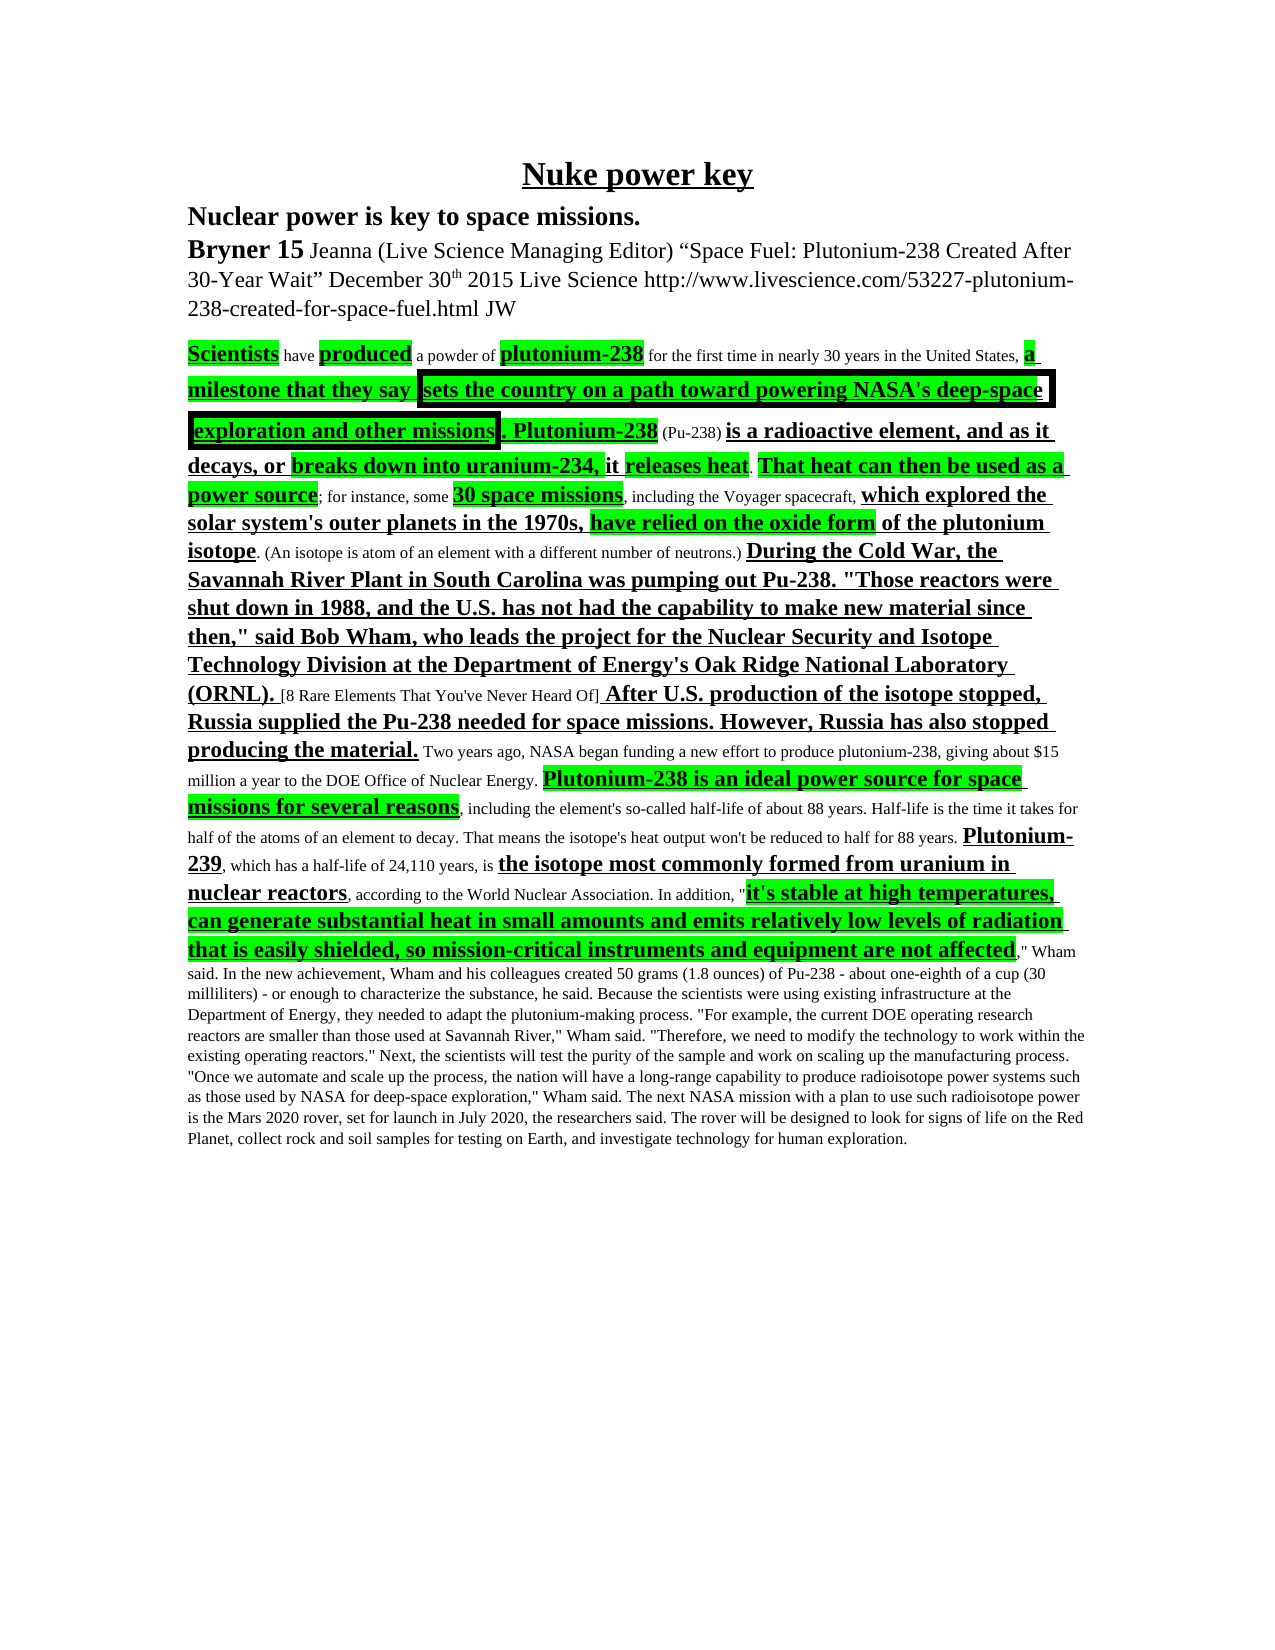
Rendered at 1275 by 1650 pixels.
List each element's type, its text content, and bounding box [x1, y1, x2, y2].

subtitle Nuclear power is key to space missions. [187, 200, 1087, 231]
text Scientists have produced a powder of plutonium-238 for the first time in nearly 30 years in the United States, a milestone that they say sets the country on a path toward powering NASA's deep-space exploration and other missions. Plutonium-238 (Pu-238) is a radioactive element, and as it decays, or breaks down into uranium-234, it releases heat. That heat can then be used as a power source; for instance, some 30 space missions, including the Voyager spacecraft, which explored the solar system's outer planets in the 1970s, have relied on the oxide form of the plutonium isotope. (An isotope is atom of an element with a different number of neutrons.) During the Cold War, the Savannah River Plant in South Carolina was pumping out Pu-238. "Those reactors were shut down in 1988, and the U.S. has not had the capability to make new material since then," said Bob Wham, who leads the project for the Nuclear Security and Isotope Technology Division at the Department of Energy's Oak Ridge National Laboratory (ORNL). [8 Rare Elements That You've Never Heard Of] After U.S. production of the isotope stopped, Russia supplied the Pu-238 needed for space missions. However, Russia has also stopped producing the material. Two years ago, NASA began funding a new effort to produce plutonium-238, giving about $15 million a year to the DOE Office of Nuclear Energy. Plutonium-238 is an ideal power source for space missions for several reasons, including the element's so-called half-life of about 88 years. Half-life is the time it takes for half of the atoms of an element to decay. That means the isotope's heat output won't be reduced to half for 88 years. Plutonium-239, which has a half-life of 24,110 years, is the isotope most commonly formed from uranium in nuclear reactors, according to the World Nuclear Association. In addition, "it's stable at high temperatures, can generate substantial heat in small amounts and emits relatively low levels of radiation that is easily shielded, so mission-critical instruments and equipment are not affected," Wham said. In the new achievement, Wham and his colleagues created 50 grams (1.8 ounces) of Pu-238 - about one-eighth of a cup (30 milliliters) - or enough to characterize the substance, he said. Because the scientists were using existing infrastructure at the Department of Energy, they needed to adapt the plutonium-making process. "For example, the current DOE operating research reactors are smaller than those used at Savannah River," Wham said. "Therefore, we need to modify the technology to work within the existing operating reactors." Next, the scientists will test the purity of the sample and work on scaling up the manufacturing process. "Once we automate and scale up the process, the nation will have a long-range capability to produce radioisotope power systems such as those used by NASA for deep-space exploration," Wham said. The next NASA mission with a plan to use such radioisotope power is the Mars 2020 rover, set for launch in July 2020, the researchers said. The rover will be designed to look for signs of life on the Red Planet, collect rock and soil samples for testing on Earth, and investigate technology for human exploration. [187, 340, 1087, 1148]
text Bryner 15 Jeanna (Live Science Managing Editor) “Space Fuel: Plutonium-238 Created After 30-Year Wait” December 30th 2015 Live Science http://www.livescience.com/53227-plutonium-238-created-for-space-fuel.html JW [187, 233, 1087, 321]
subtitle Nuke power key [187, 154, 1087, 192]
